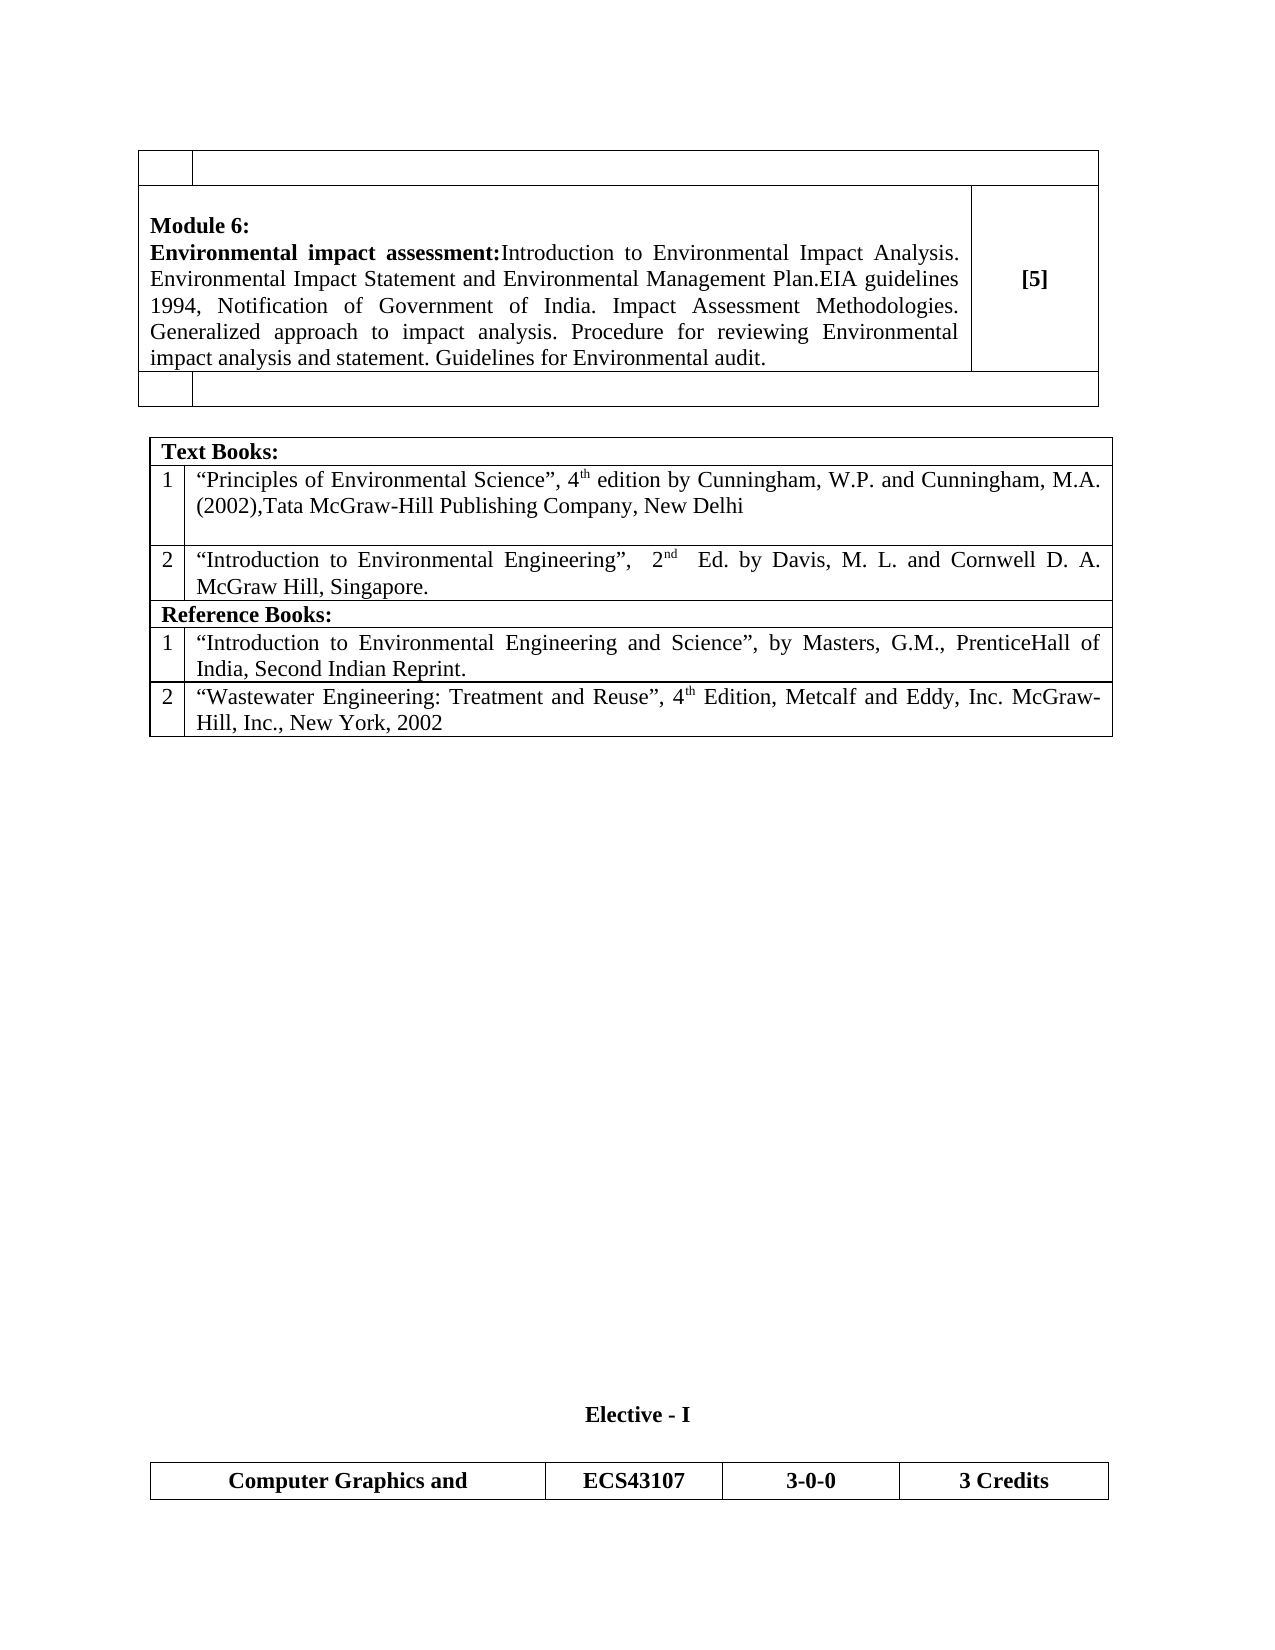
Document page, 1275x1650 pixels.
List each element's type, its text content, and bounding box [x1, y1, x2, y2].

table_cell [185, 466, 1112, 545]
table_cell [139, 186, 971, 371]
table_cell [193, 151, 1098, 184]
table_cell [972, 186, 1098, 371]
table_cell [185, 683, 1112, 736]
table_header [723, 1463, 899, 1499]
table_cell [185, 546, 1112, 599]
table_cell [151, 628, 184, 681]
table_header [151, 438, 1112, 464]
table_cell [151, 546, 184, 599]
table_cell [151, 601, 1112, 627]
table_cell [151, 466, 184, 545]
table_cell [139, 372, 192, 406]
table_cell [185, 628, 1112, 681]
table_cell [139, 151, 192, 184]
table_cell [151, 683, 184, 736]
text Elective - I [150, 1401, 1125, 1428]
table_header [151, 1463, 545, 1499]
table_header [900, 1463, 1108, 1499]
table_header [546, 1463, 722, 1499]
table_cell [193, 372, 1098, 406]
